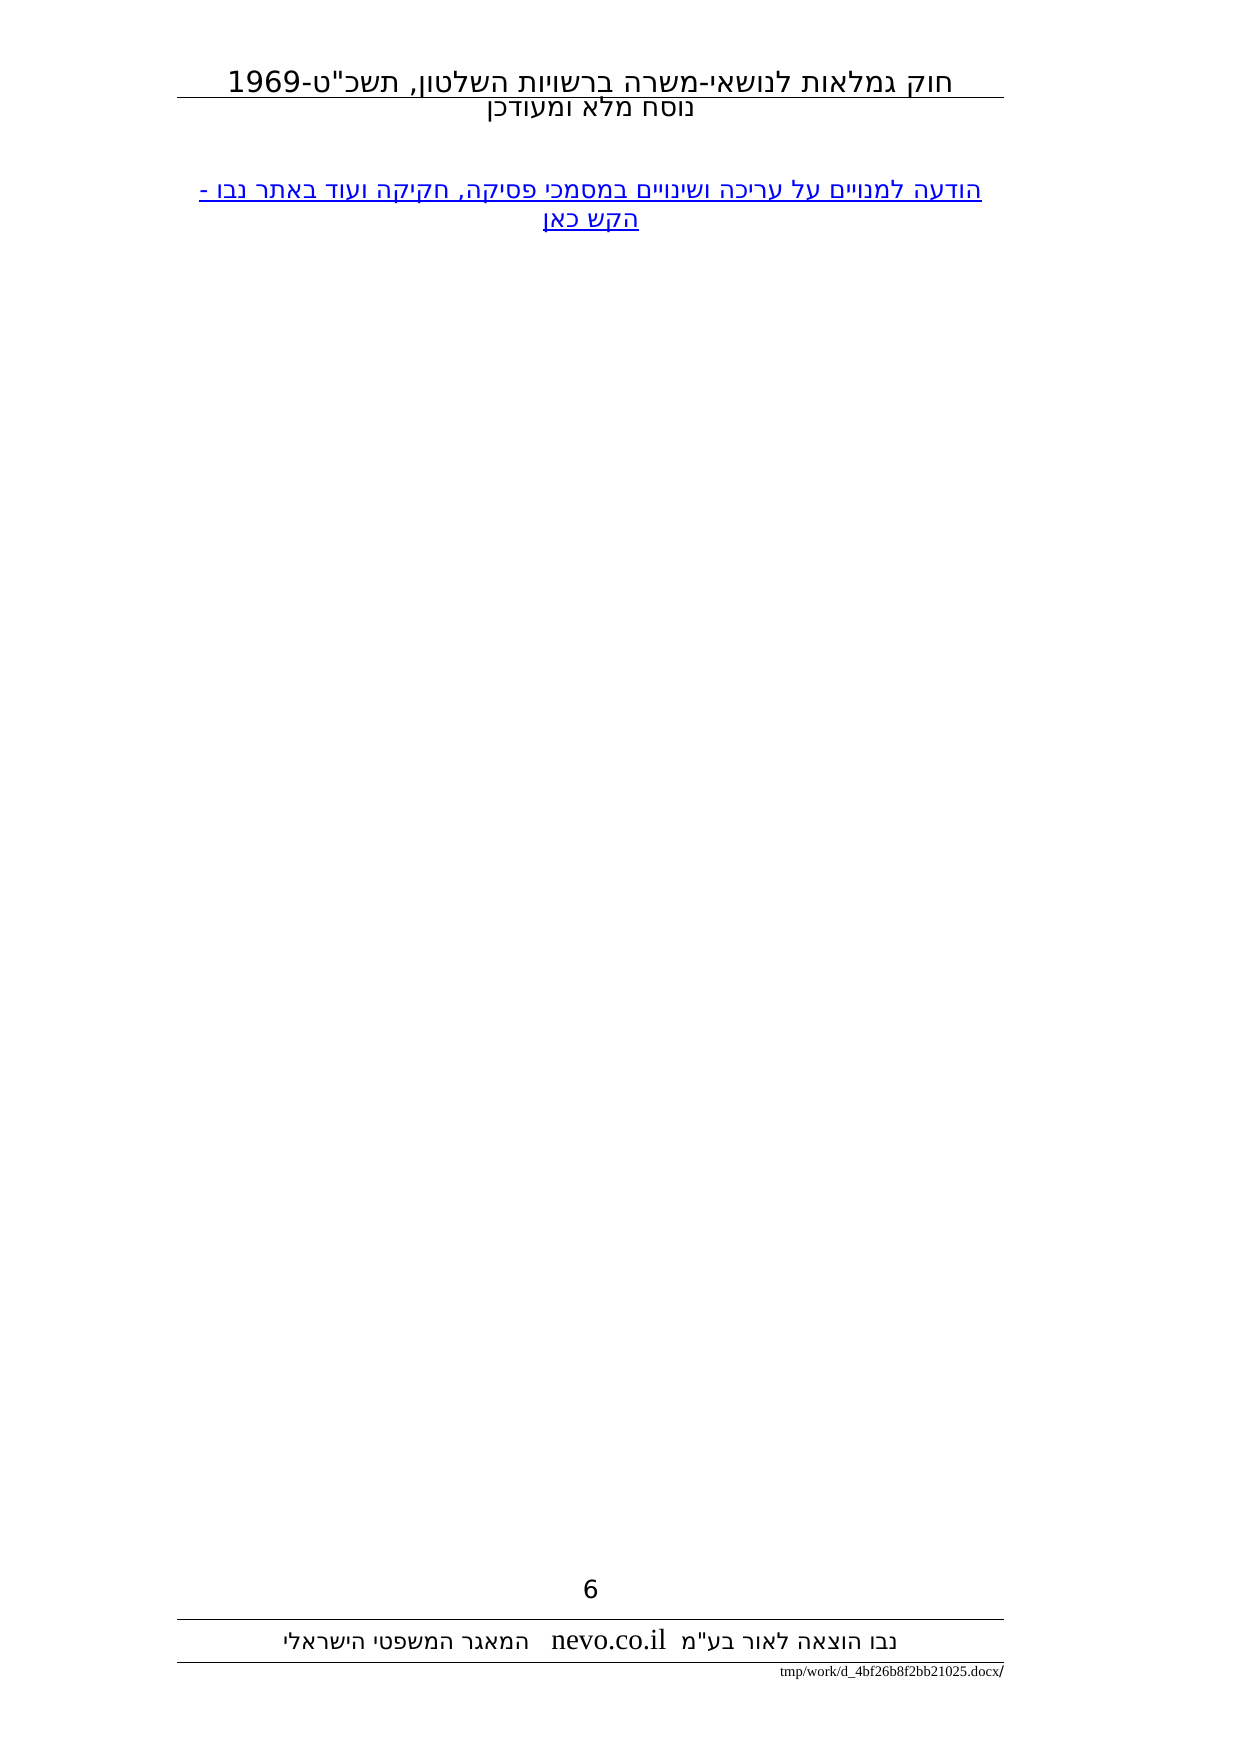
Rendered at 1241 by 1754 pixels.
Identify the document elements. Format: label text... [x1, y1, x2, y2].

text הודעה למנויים על עריכה ושינויים במסמכי פסיקה, חקיקה ועוד באתר נבו - הקש כאן [177, 175, 1004, 233]
